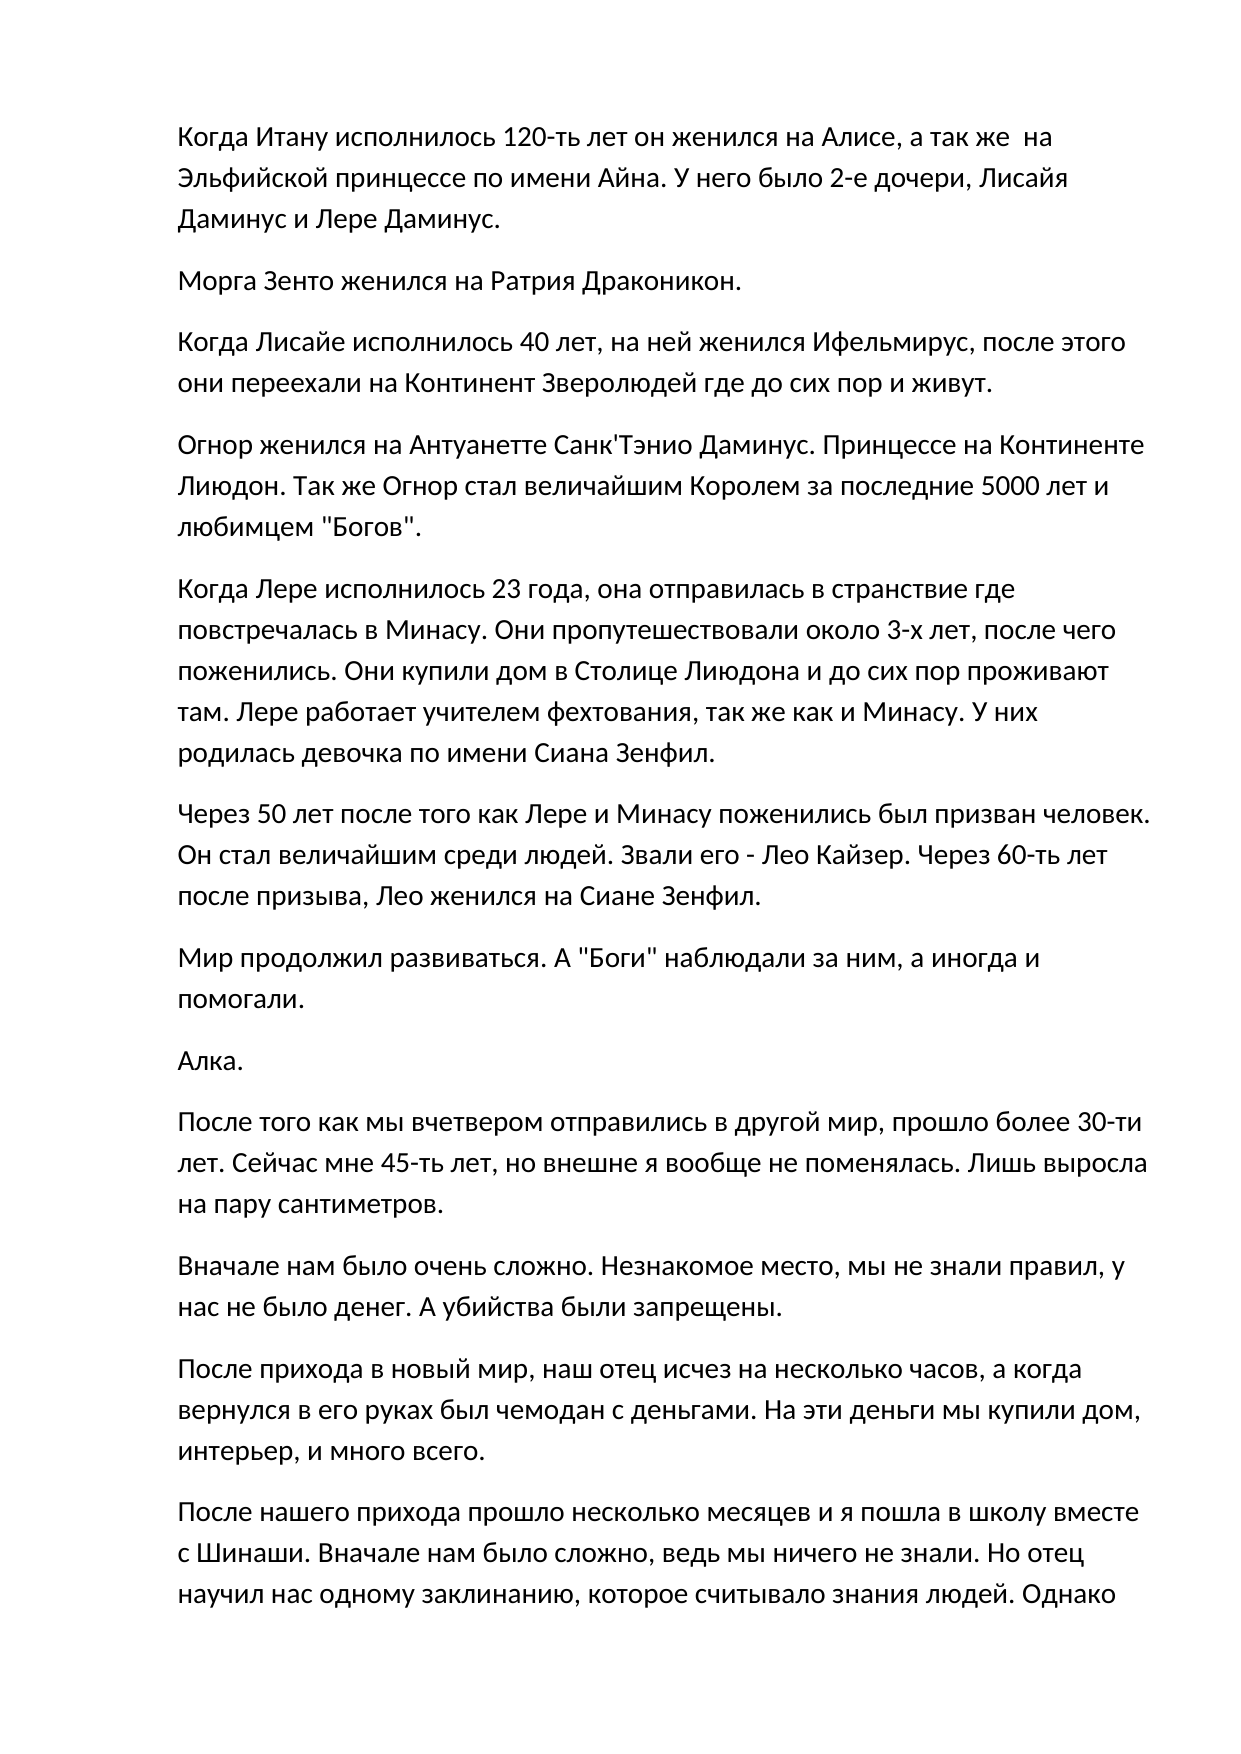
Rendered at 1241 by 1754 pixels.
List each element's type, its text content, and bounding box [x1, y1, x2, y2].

text После прихода в новый мир, наш отец исчез на несколько часов, а когда вернулся в его руках был чемодан с деньгами. На эти деньги мы купили дом, интерьер, и много всего. [177, 1350, 1152, 1467]
text Вначале нам было очень сложно. Незнакомое место, мы не знали правил, у нас не было денег. А убийства были запрещены. [177, 1247, 1152, 1324]
text После того как мы вчетвером отправились в другой мир, прошло более 30-ти лет. Сейчас мне 45-ть лет, но внешне я вообще не поменялась. Лишь выросла на пару сантиметров. [177, 1103, 1152, 1221]
text Когда Лере исполнилось 23 года, она отправилась в странствие где повстречалась в Минасу. Они пропутешествовали около 3-х лет, после чего поженились. Они купили дом в Столице Лиюдона и до сих пор проживают там. Лере работает учителем фехтования, так же как и Минасу. У них родилась девочка по имени Сиана Зенфил. [177, 570, 1152, 769]
text Алка. [177, 1042, 1152, 1077]
text Когда Лисайе исполнилось 40 лет, на ней женился Ифельмирус, после этого они переехали на Континент Зверолюдей где до сих пор и живут. [177, 323, 1152, 400]
text Огнор женился на Антуанетте Санк'Тэнио Даминус. Принцессе на Континенте Лиюдон. Так же Огнор стал величайшим Королем за последние 5000 лет и любимцем "Богов". [177, 426, 1152, 544]
text Через 50 лет после того как Лере и Минасу поженились был призван человек. Он стал величайшим среди людей. Звали его - Лео Кайзер. Через 60-ть лет после призыва, Лео женился на Сиане Зенфил. [177, 795, 1152, 913]
text Когда Итану исполнилось 120-ть лет он женился на Алисе, а так же на Эльфийской принцессе по имени Айна. У него было 2-е дочери, Лисайя Даминус и Лере Даминус. [177, 118, 1152, 236]
text Мир продолжил развиваться. А "Боги" наблюдали за ним, а иногда и помогали. [177, 939, 1152, 1016]
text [177, 1493, 1152, 1611]
text Морга Зенто женился на Ратрия Драконикон. [177, 262, 1152, 297]
